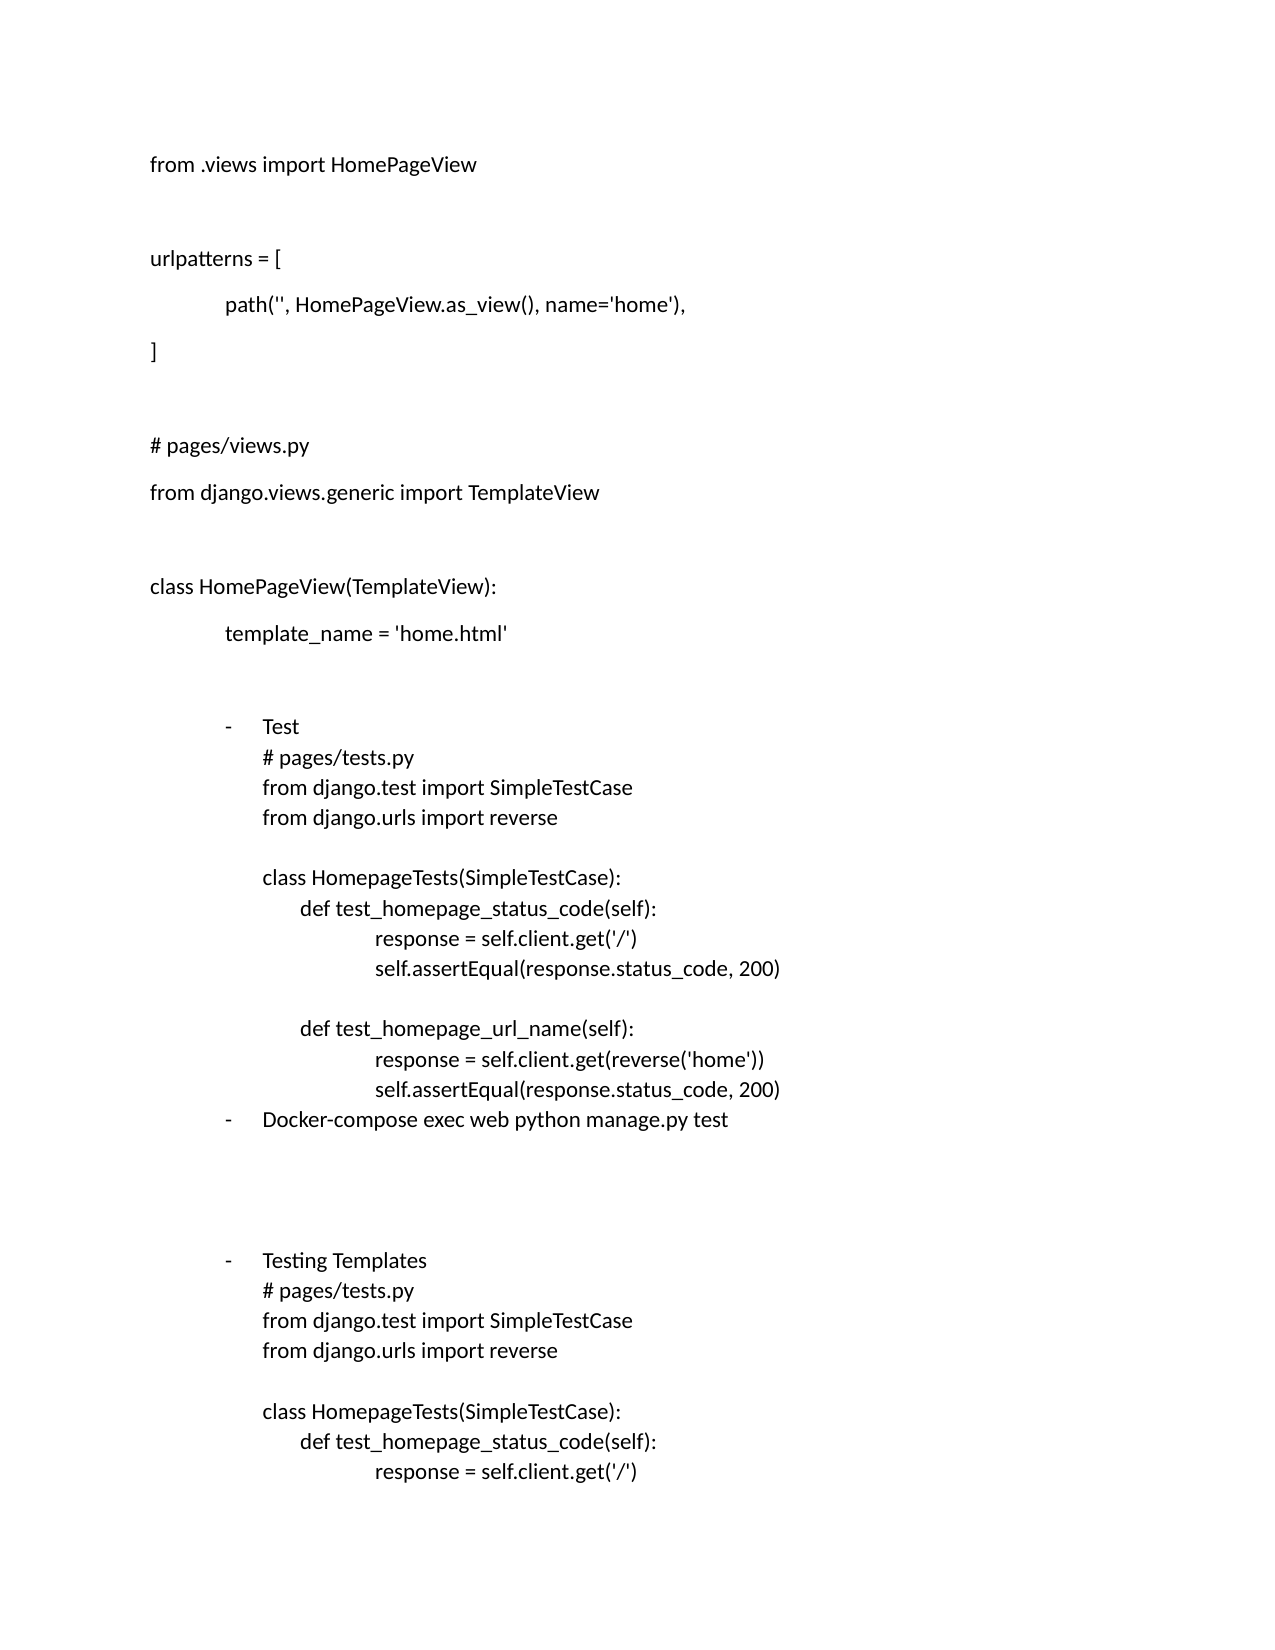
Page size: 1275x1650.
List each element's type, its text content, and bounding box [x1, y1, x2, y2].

text # pages/views.py [150, 431, 1125, 459]
text from .views import HomePageView [150, 150, 1125, 178]
list response = self.client.get(reverse('home')) [375, 1045, 1125, 1073]
list Docker-compose exec web python manage.py test [225, 1105, 1125, 1133]
list Test [225, 712, 1125, 741]
list class HomepageTests(SimpleTestCase): [262, 863, 1125, 892]
list self.assertEqual(response.status_code, 200) [375, 954, 1125, 982]
text class HomePageView(TemplateView): [150, 572, 1125, 600]
list from django.urls import reverse [262, 1336, 1125, 1364]
text template_name = 'home.html' [150, 619, 1125, 647]
text from django.views.generic import TemplateView [150, 478, 1125, 506]
list Testing Templates [225, 1246, 1125, 1274]
list response = self.client.get('/') [375, 1457, 1125, 1485]
list class HomepageTests(SimpleTestCase): [262, 1397, 1125, 1425]
list from django.test import SimpleTestCase [262, 773, 1125, 801]
list def test_homepage_url_name(self): [300, 1014, 1125, 1043]
text urlpatterns = [ [150, 244, 1125, 272]
text path('', HomePageView.as_view(), name='home'), [150, 291, 1125, 319]
list # pages/tests.py [262, 1276, 1125, 1304]
list self.assertEqual(response.status_code, 200) [375, 1075, 1125, 1103]
list def test_homepage_status_code(self): [300, 894, 1125, 922]
list # pages/tests.py [262, 743, 1125, 771]
list response = self.client.get('/') [375, 924, 1125, 952]
list def test_homepage_status_code(self): [300, 1427, 1125, 1455]
text ] [150, 337, 1125, 366]
list from django.test import SimpleTestCase [262, 1306, 1125, 1334]
list from django.urls import reverse [262, 803, 1125, 831]
